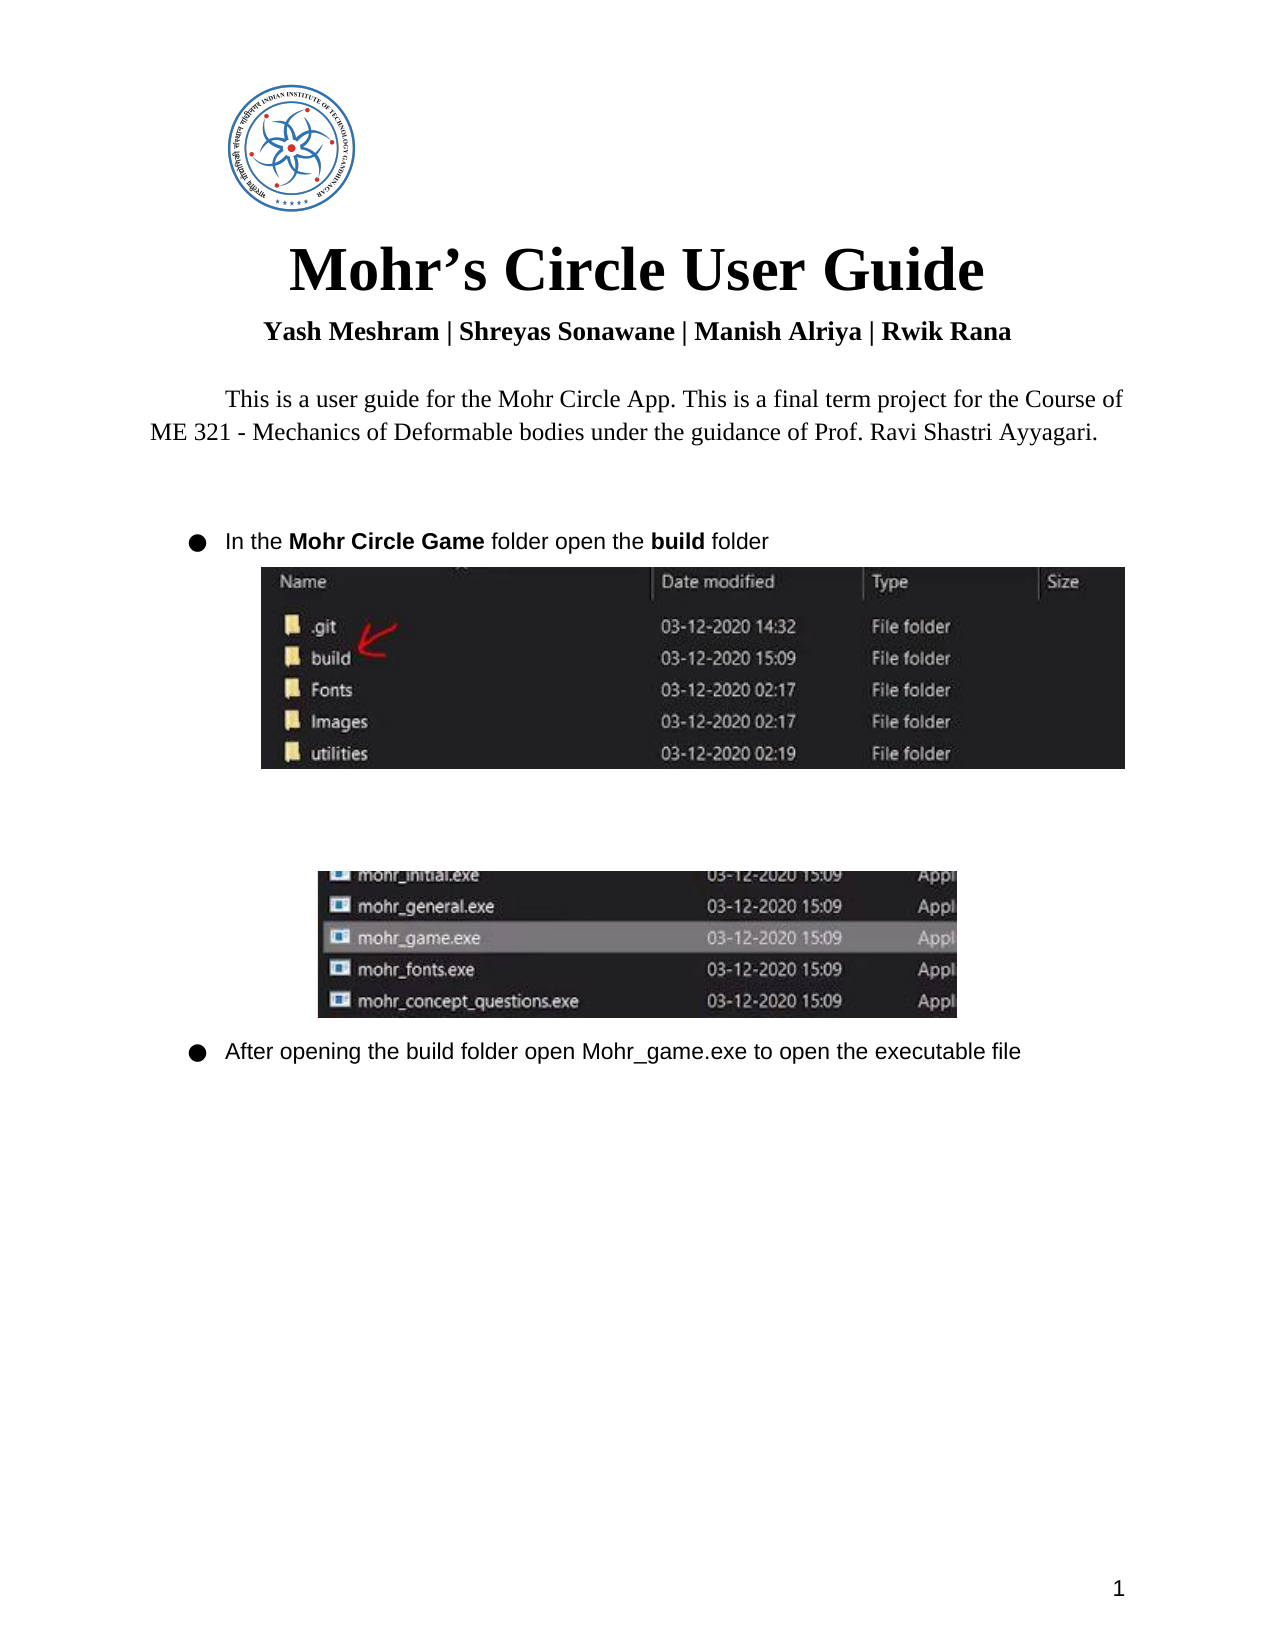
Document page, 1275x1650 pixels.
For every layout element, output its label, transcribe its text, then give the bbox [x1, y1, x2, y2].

text Mohr’s Circle User Guide [150, 232, 1125, 304]
picture [261, 567, 1125, 769]
text Yash Meshram | Shreyas Sonawane | Manish Alriya | Rwik Rana [150, 315, 1125, 346]
text This is a user guide for the Mohr Circle App. This is a final term project for the Course of ME 321 - Mechanics of Deformable bodies under the guidance of Prof. Ravi Shastri Ayyagari. [150, 384, 1125, 446]
list In the Mohr Circle Game folder open the build folder [187, 516, 1125, 563]
picture [317, 871, 957, 1018]
picture [225, 82, 358, 214]
